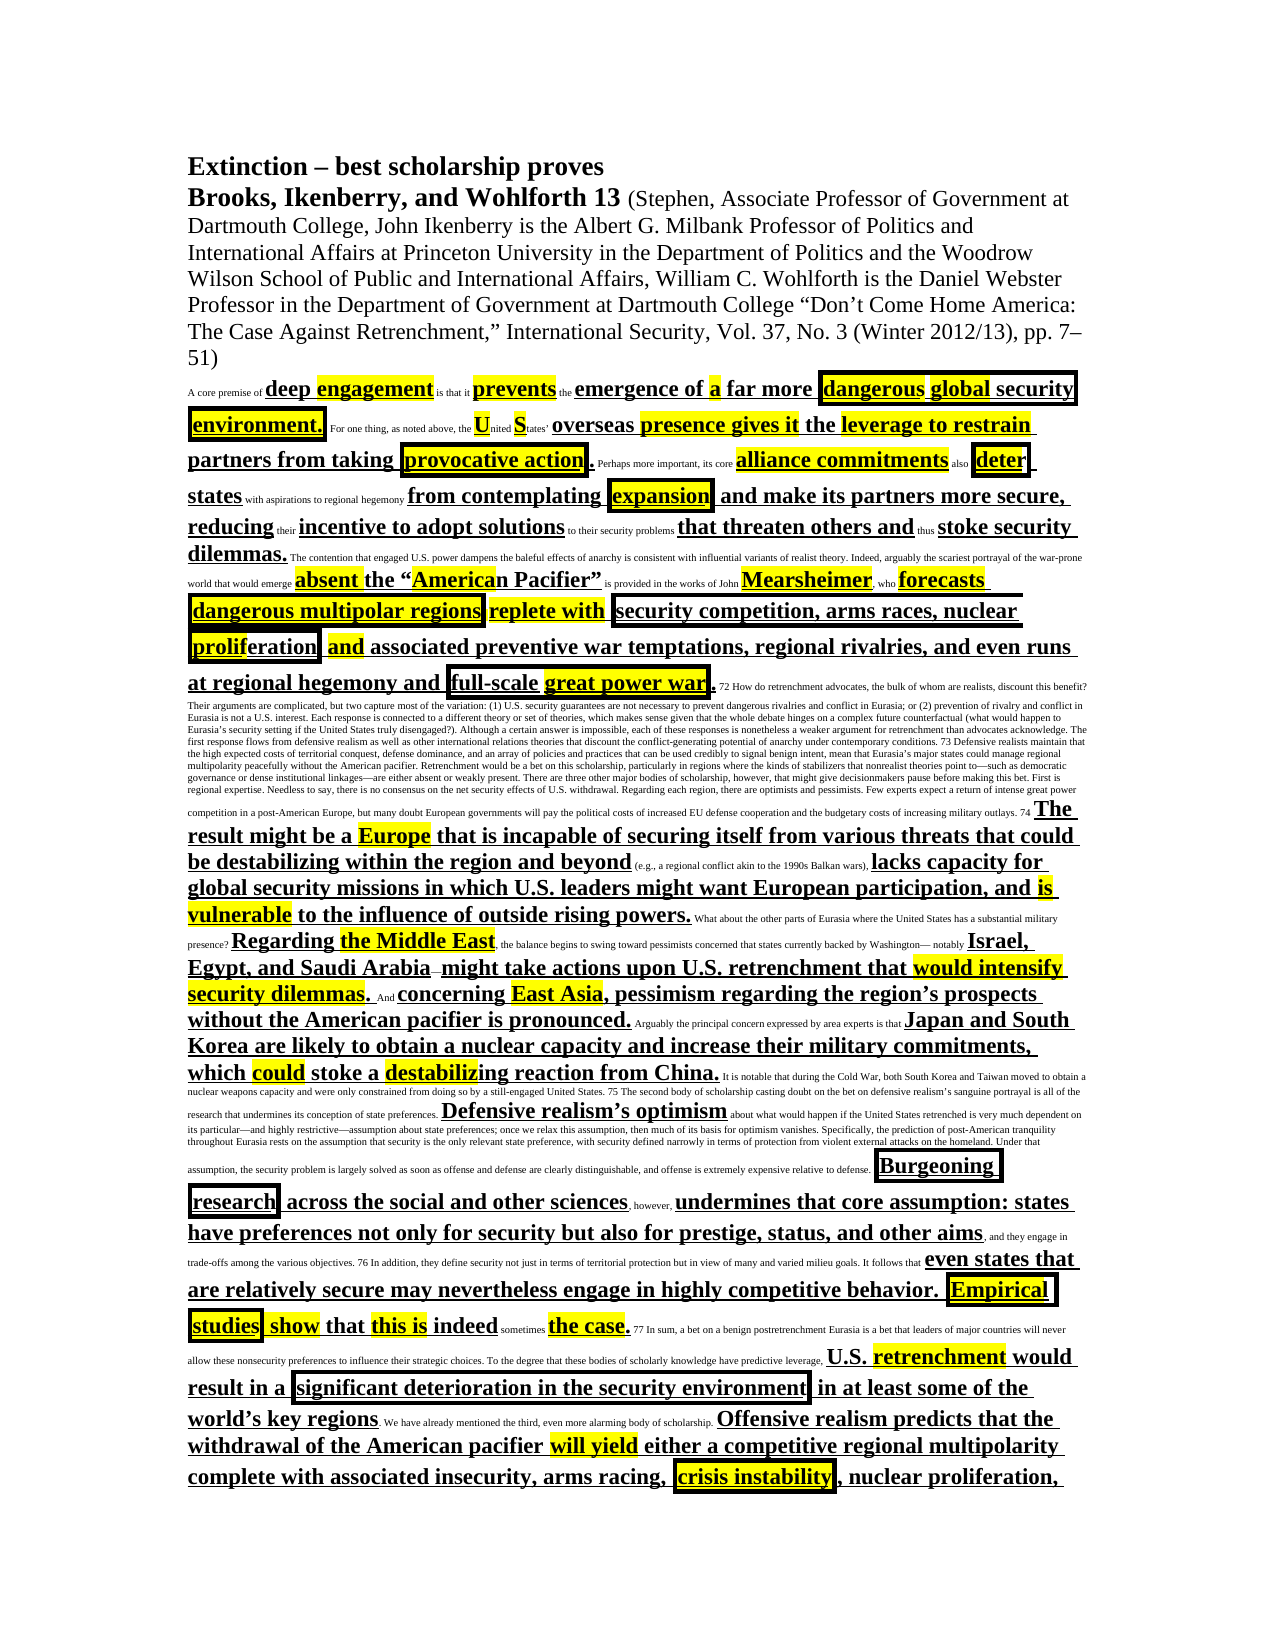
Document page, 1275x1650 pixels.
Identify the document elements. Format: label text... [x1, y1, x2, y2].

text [187, 370, 1087, 1494]
text Brooks, Ikenberry, and Wohlforth 13 (Stephen, Associate Professor of Government at Dartmouth College, John Ikenberry is the Albert G. Milbank Professor of Politics and International Affairs at Princeton University in the Department of Politics and the Woodrow Wilson School of Public and International Affairs, William C. Wohlforth is the Daniel Webster Professor in the Department of Government at Dartmouth College “Don’t Come Home America: The Case Against Retrenchment,” International Security, Vol. 37, No. 3 (Winter 2012/13), pp. 7–51) [187, 181, 1087, 370]
subtitle Extinction – best scholarship proves [187, 150, 1087, 181]
